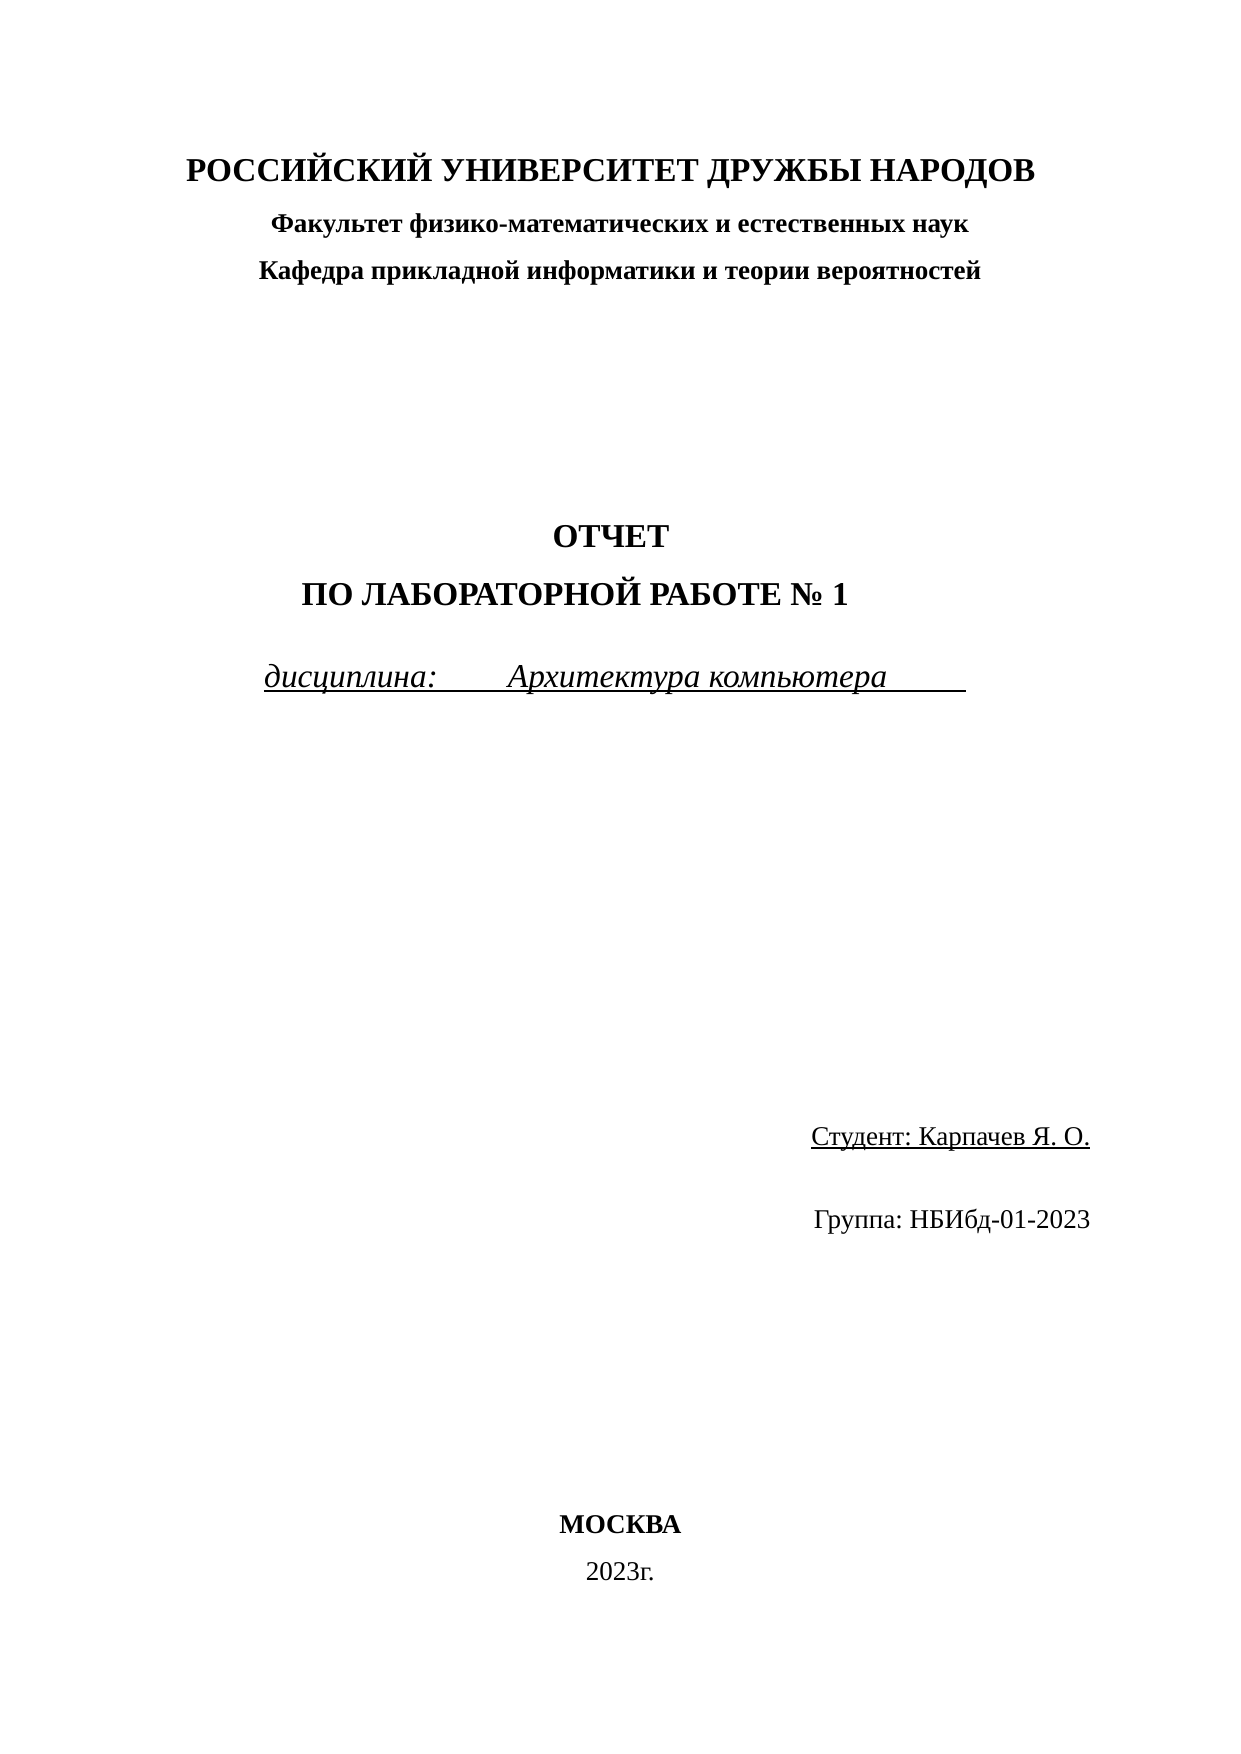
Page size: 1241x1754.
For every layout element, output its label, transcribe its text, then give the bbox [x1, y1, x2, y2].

text ОТЧЕТ [131, 516, 1090, 555]
text Группа: НБИбд-01-2023 [150, 1203, 1090, 1234]
text Студент: Карпачев Я. О. [150, 1120, 1090, 1151]
text Кафедра прикладной информатики и теории вероятностей [150, 254, 1090, 285]
text по лабораторной работе № 1 [131, 574, 1090, 612]
text РОССИЙСКИЙ УНИВЕРСИТЕТ ДРУЖБЫ НАРОДОВ [131, 150, 1090, 188]
text дисциплина: Архитектура компьютера [131, 656, 1090, 695]
text 2023г. [150, 1555, 1090, 1586]
text Факультет физико-математических и естественных наук [150, 207, 1090, 239]
text МОСКВА [150, 1508, 1090, 1539]
